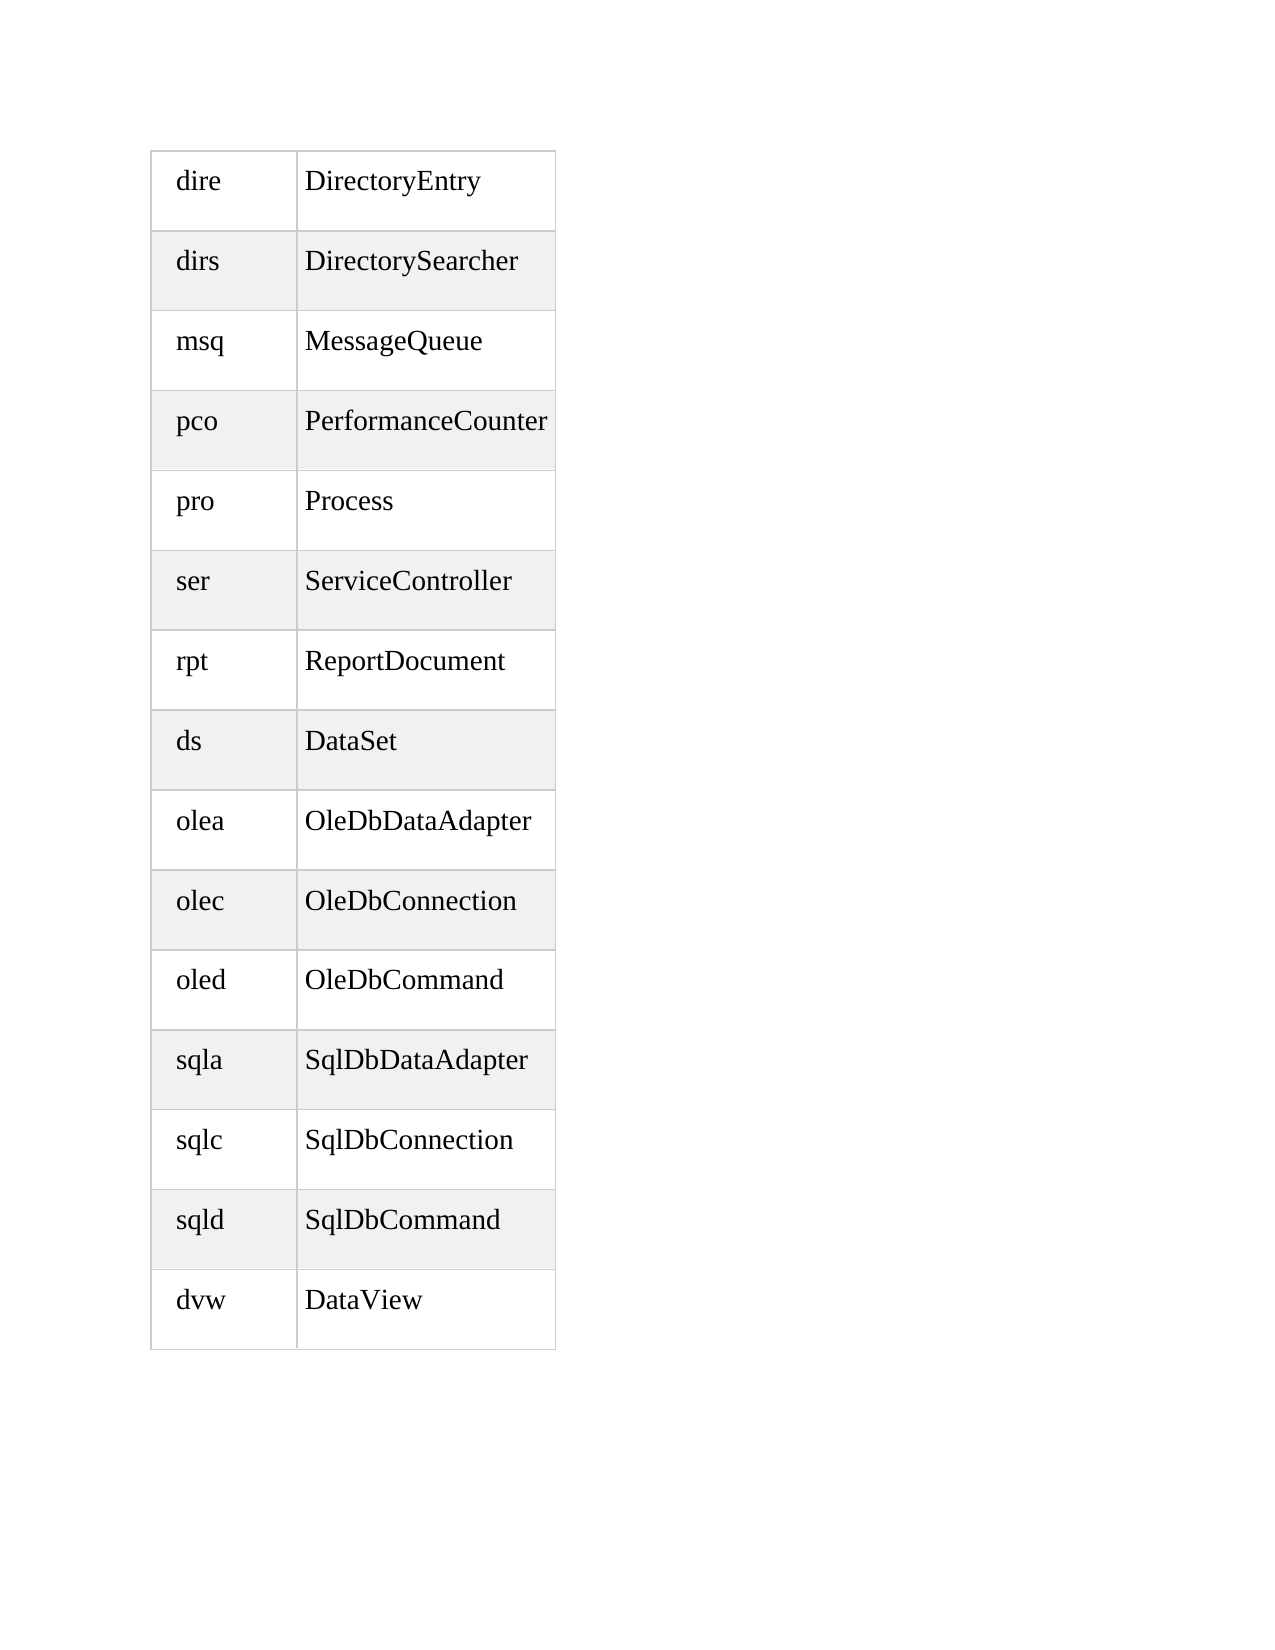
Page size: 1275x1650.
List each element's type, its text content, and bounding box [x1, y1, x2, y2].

table_cell pro [152, 471, 296, 549]
table_cell OleDbDataAdapter [298, 791, 555, 869]
table_cell dire [152, 152, 296, 230]
table_cell oled [152, 951, 296, 1029]
table_cell ds [152, 711, 296, 789]
table_cell ServiceController [298, 551, 555, 629]
table_cell Process [298, 471, 555, 549]
table_cell sqla [152, 1031, 296, 1109]
table_cell DirectorySearcher [298, 232, 555, 310]
table_cell DataSet [298, 711, 555, 789]
table_cell DirectoryEntry [298, 152, 555, 230]
table_cell rpt [152, 631, 296, 709]
table_cell sqlc [152, 1110, 296, 1189]
table_cell DataView [298, 1270, 555, 1348]
table_cell OleDbConnection [298, 871, 555, 949]
table_cell ser [152, 551, 296, 629]
table_cell SqlDbDataAdapter [298, 1031, 555, 1109]
table_cell MessageQueue [298, 311, 555, 390]
table_cell pco [152, 391, 296, 469]
table_cell dirs [152, 232, 296, 310]
table_cell olec [152, 871, 296, 949]
table_cell SqlDbConnection [298, 1110, 555, 1189]
table_cell sqld [152, 1190, 296, 1268]
table_cell SqlDbCommand [298, 1190, 555, 1268]
table_cell olea [152, 791, 296, 869]
table_cell dvw [152, 1270, 296, 1348]
table_cell ReportDocument [298, 631, 555, 709]
table_cell OleDbCommand [298, 951, 555, 1029]
table_cell msq [152, 311, 296, 390]
table_cell PerformanceCounter [298, 391, 555, 469]
